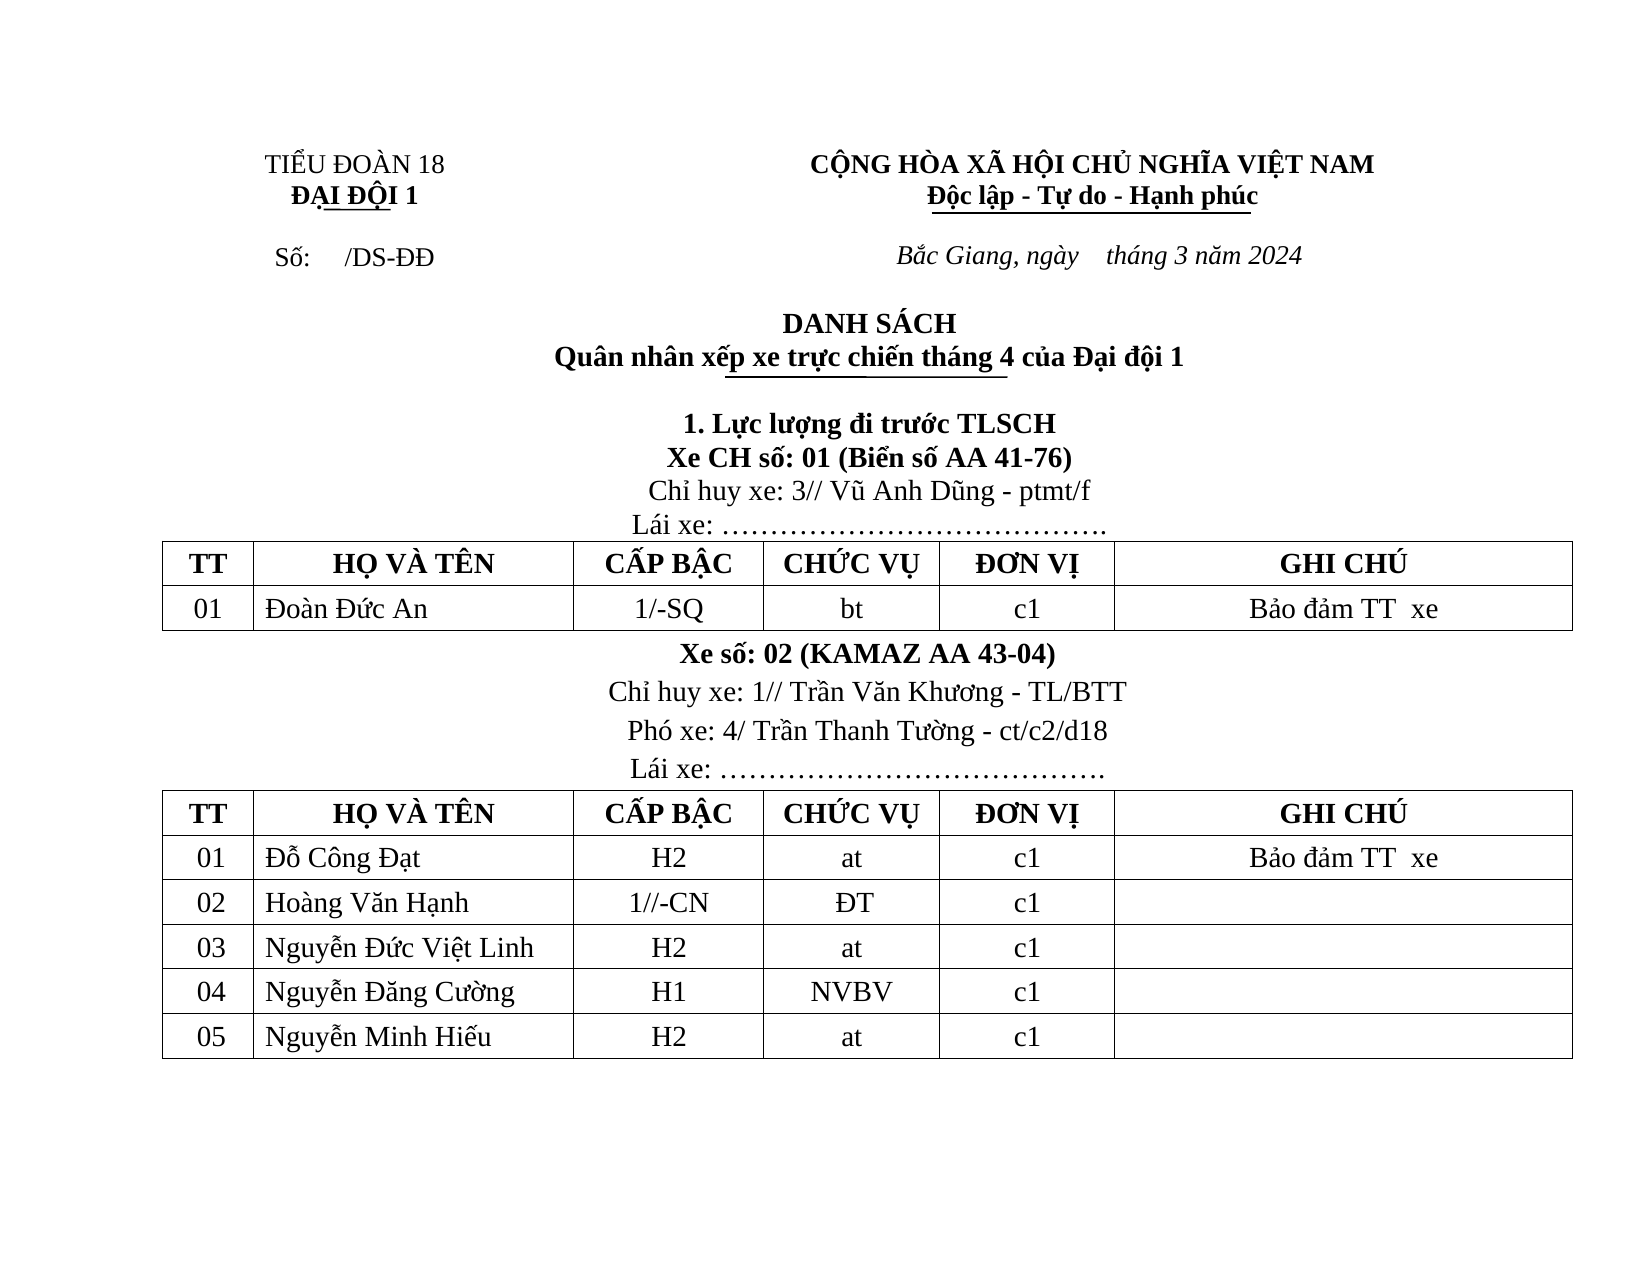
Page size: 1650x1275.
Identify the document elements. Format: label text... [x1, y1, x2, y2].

table_cell at [764, 925, 939, 968]
table_cell Bảo đảm TT xe [1115, 836, 1572, 879]
table_cell 1//-CN [574, 880, 763, 924]
table_header CHỨC VỤ [764, 542, 939, 585]
table_header GHI CHÚ [1115, 542, 1572, 585]
table_cell HỌ VÀ TÊN [254, 791, 573, 834]
table_header HỌ VÀ TÊN [254, 542, 573, 585]
table_cell c1 [940, 969, 1114, 1013]
table_cell 1/-SQ [574, 586, 763, 630]
table_cell Nguyễn Đăng Cường [254, 969, 573, 1013]
table_cell Xe số: 02 (KAMAZ AA 43-04) Chỉ huy xe: 1// Trần Văn Khương - TL/BTT Phó xe: 4/ Trần Thanh Tường - ct/c2/d18 Lái xe: …………………………………. [163, 631, 1573, 790]
table_cell [1115, 880, 1572, 924]
table_header ĐƠN VỊ [940, 542, 1114, 585]
table_cell Bảo đảm TT xe [1115, 586, 1572, 630]
table_cell ĐT [764, 880, 939, 924]
table_cell H1 [574, 969, 763, 1013]
text Xe CH số: 01 (Biển số AA 41-76) [177, 440, 1561, 473]
table_cell c1 [940, 925, 1114, 968]
table_cell c1 [940, 1014, 1114, 1057]
text Chỉ huy xe: 3// Vũ Anh Dũng - ptmt/f [177, 473, 1561, 507]
table_cell Hoàng Văn Hạnh [254, 880, 573, 924]
table_cell c1 [940, 880, 1114, 924]
table_cell [1115, 969, 1572, 1013]
table_cell H2 [574, 836, 763, 879]
table_header CỘNG HÒA XÃ HỘI CHỦ NGHĨA VIỆT NAM Độc lập - Tự do - Hạnh phúc Bắc Giang, ngày tháng 3 năm 2024 [532, 148, 1595, 272]
table_cell at [764, 836, 939, 879]
text 1. Lực lượng đi trước TLSCH [177, 406, 1561, 440]
table_cell H2 [574, 925, 763, 968]
table_cell Nguyễn Minh Hiếu [254, 1014, 573, 1057]
table_cell NVBV [764, 969, 939, 1013]
table_cell H2 [574, 1014, 763, 1057]
table_cell [163, 880, 253, 924]
table_cell GHI CHÚ [1115, 791, 1572, 834]
table_cell [1115, 925, 1572, 968]
table_cell [163, 925, 253, 968]
text Lái xe: …………………………………. [177, 507, 1561, 541]
table_cell c1 [940, 836, 1114, 879]
table_cell [163, 969, 253, 1013]
table_cell CHỨC VỤ [764, 791, 939, 834]
table_cell ĐƠN VỊ [940, 791, 1114, 834]
table_cell c1 [940, 586, 1114, 630]
table_cell [163, 1014, 253, 1057]
table_cell Đỗ Công Đạt [254, 836, 573, 879]
table_header CẤP BẬC [574, 542, 763, 585]
table_cell Đoàn Đức An [254, 586, 573, 630]
table_header TT [163, 542, 253, 585]
table_cell Nguyễn Đức Việt Linh [254, 925, 573, 968]
table_cell [1115, 1014, 1572, 1057]
table_header TIỂU ĐOÀN 18 ĐẠI ĐỘI 1 Số: /DS-ĐĐ [177, 148, 532, 272]
table_cell TT [163, 791, 253, 834]
table_cell at [764, 1014, 939, 1057]
table_cell bt [764, 586, 939, 630]
table_cell [163, 836, 253, 879]
text Quân nhân xếp xe trực chiến tháng 4 của Đại đội 1 [177, 339, 1561, 373]
table_cell CẤP BẬC [574, 791, 763, 834]
text DANH SÁCH [177, 306, 1561, 339]
table_cell 01 [163, 586, 253, 630]
